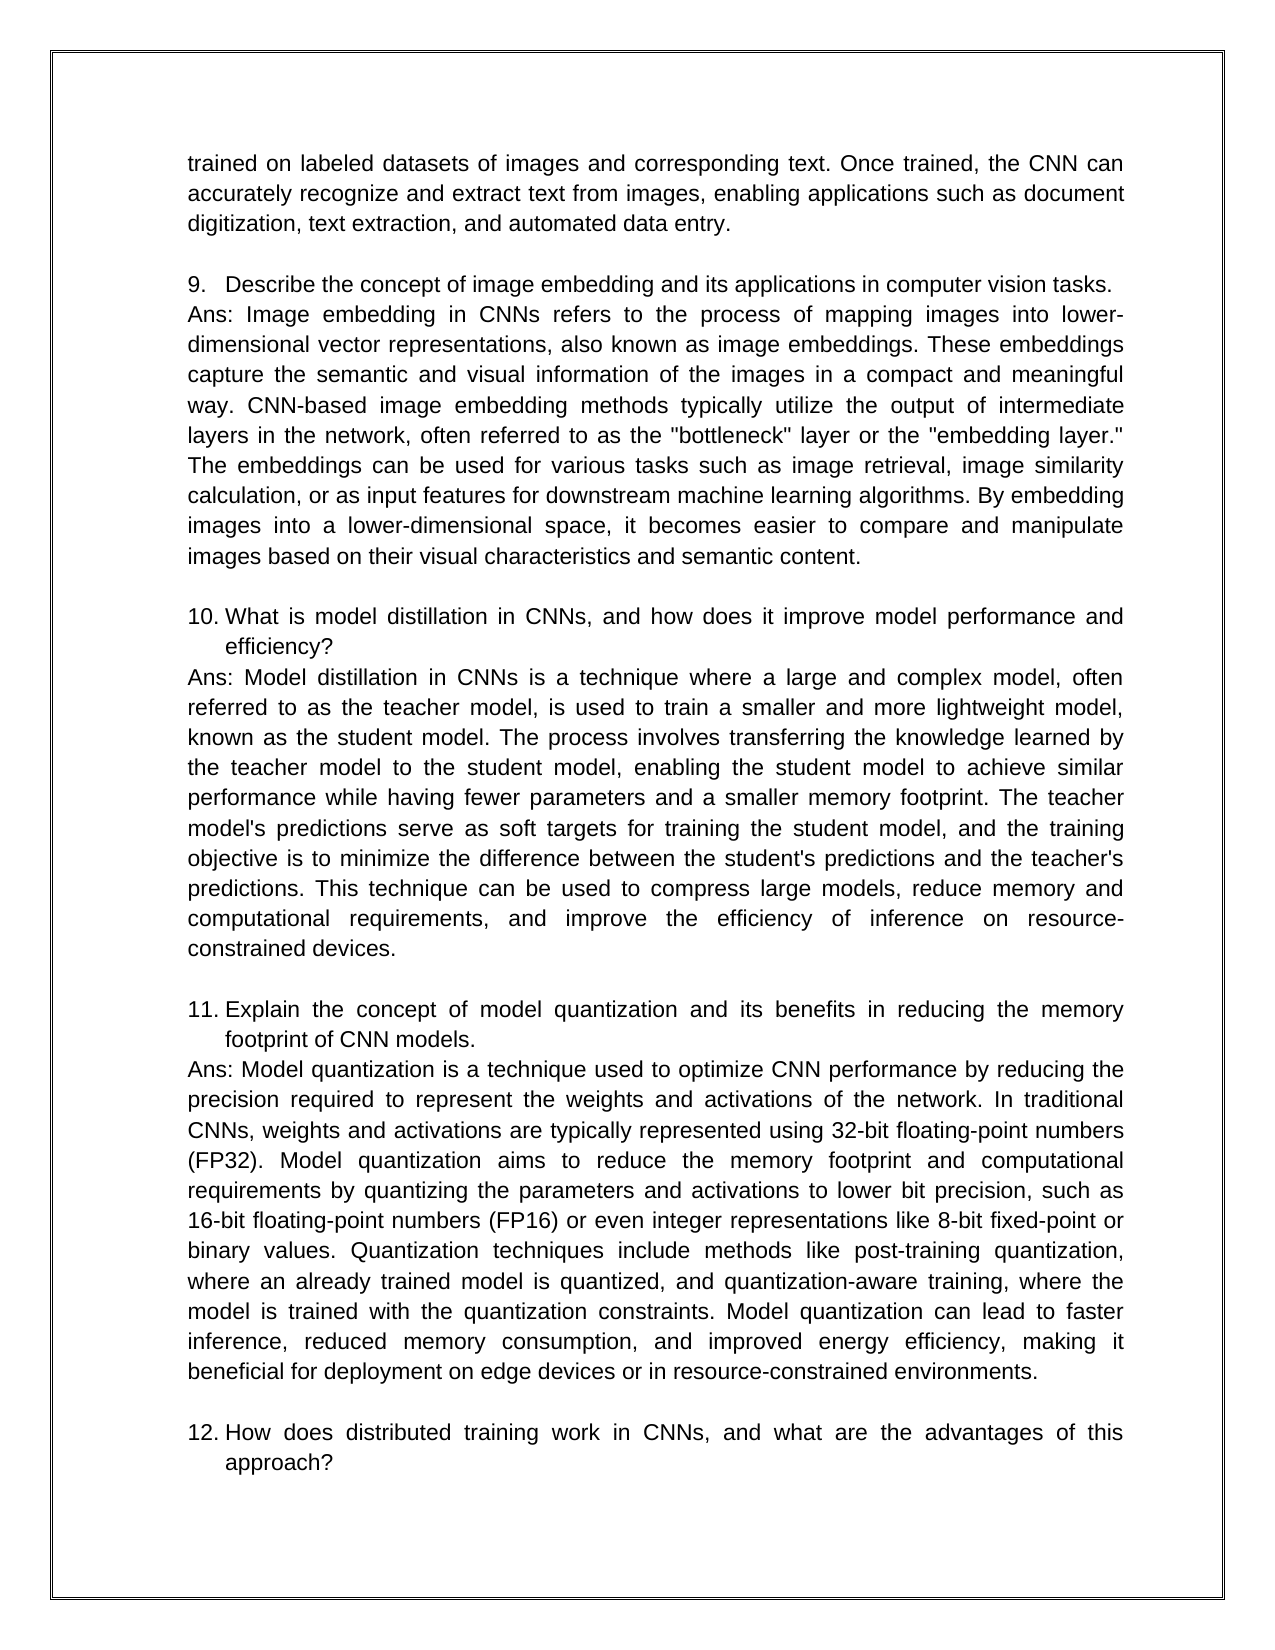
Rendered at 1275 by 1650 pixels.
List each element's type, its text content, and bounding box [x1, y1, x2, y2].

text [187, 150, 1125, 237]
list How does distributed training work in CNNs, and what are the advantages of this approach? [187, 1419, 1125, 1475]
list Describe the concept of image embedding and its applications in computer vision tasks. [187, 271, 1125, 297]
text Ans: Model quantization is a technique used to optimize CNN performance by reducing the precision required to represent the weights and activations of the network. In traditional CNNs, weights and activations are typically represented using 32-bit floating-point numbers (FP32). Model quantization aims to reduce the memory footprint and computational requirements by quantizing the parameters and activations to lower bit precision, such as 16-bit floating-point numbers (FP16) or even integer representations like 8-bit fixed-point or binary values. Quantization techniques include methods like post-training quantization, where an already trained model is quantized, and quantization-aware training, where the model is trained with the quantization constraints. Model quantization can lead to faster inference, reduced memory consumption, and improved energy efficiency, making it beneficial for deployment on edge devices or in resource-constrained environments. [187, 1056, 1125, 1385]
list What is model distillation in CNNs, and how does it improve model performance and efficiency? [187, 603, 1125, 660]
list Explain the concept of model quantization and its benefits in reducing the memory footprint of CNN models. [187, 996, 1125, 1052]
text Ans: Model distillation in CNNs is a technique where a large and complex model, often referred to as the teacher model, is used to train a smaller and more lightweight model, known as the student model. The process involves transferring the knowledge learned by the teacher model to the student model, enabling the student model to achieve similar performance while having fewer parameters and a smaller memory footprint. The teacher model's predictions serve as soft targets for training the student model, and the training objective is to minimize the difference between the student's predictions and the teacher's predictions. This technique can be used to compress large models, reduce memory and computational requirements, and improve the efficiency of inference on resource-constrained devices. [187, 663, 1125, 962]
text Ans: Image embedding in CNNs refers to the process of mapping images into lower-dimensional vector representations, also known as image embeddings. These embeddings capture the semantic and visual information of the images in a compact and meaningful way. CNN-based image embedding methods typically utilize the output of intermediate layers in the network, often referred to as the "bottleneck" layer or the "embedding layer." The embeddings can be used for various tasks such as image retrieval, image similarity calculation, or as input features for downstream machine learning algorithms. By embedding images into a lower-dimensional space, it becomes easier to compare and manipulate images based on their visual characteristics and semantic content. [187, 301, 1125, 569]
